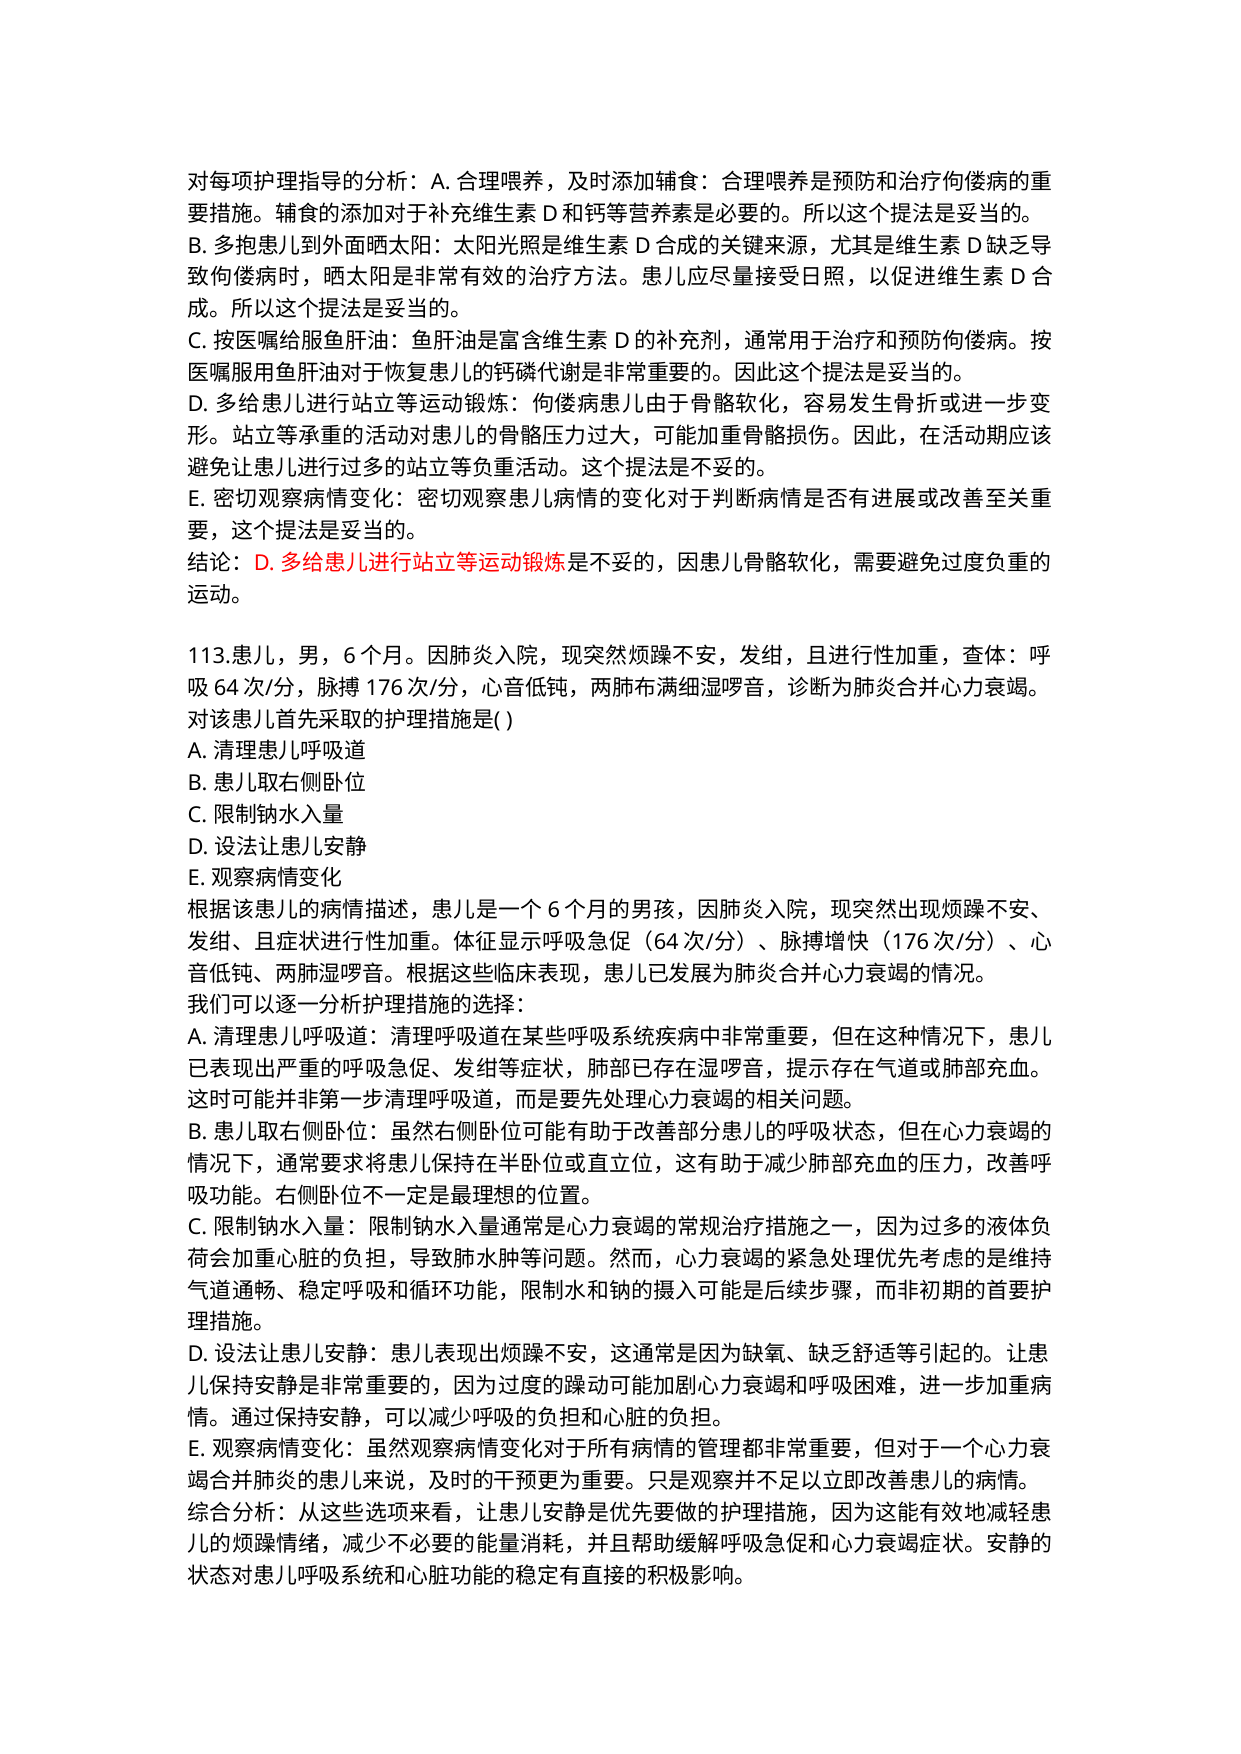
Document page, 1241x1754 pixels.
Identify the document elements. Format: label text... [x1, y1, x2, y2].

text 113.患儿，男，6个月。因肺炎入院，现突然烦躁不安，发绀，且进行性加重，查体：呼吸64次/分，脉搏176次/分，心音低钝，两肺布满细湿啰音，诊断为肺炎合并心力衰竭。对该患儿首先采取的护理措施是( ) [187, 638, 1053, 733]
text E. 观察病情变化 [187, 860, 1053, 892]
text C. 限制钠水入量：限制钠水入量通常是心力衰竭的常规治疗措施之一，因为过多的液体负荷会加重心脏的负担，导致肺水肿等问题。然而，心力衰竭的紧急处理优先考虑的是维持气道通畅、稳定呼吸和循环功能，限制水和钠的摄入可能是后续步骤，而非初期的首要护理措施。 [187, 1209, 1053, 1336]
text D. 设法让患儿安静：患儿表现出烦躁不安，这通常是因为缺氧、缺乏舒适等引起的。让患儿保持安静是非常重要的，因为过度的躁动可能加剧心力衰竭和呼吸困难，进一步加重病情。通过保持安静，可以减少呼吸的负担和心脏的负担。 [187, 1336, 1053, 1431]
text 综合分析：从这些选项来看，让患儿安静是优先要做的护理措施，因为这能有效地减轻患儿的烦躁情绪，减少不必要的能量消耗，并且帮助缓解呼吸急促和心力衰竭症状。安静的状态对患儿呼吸系统和心脏功能的稳定有直接的积极影响。 [187, 1494, 1053, 1589]
text B. 多抱患儿到外面晒太阳：太阳光照是维生素D合成的关键来源，尤其是维生素D缺乏导致佝偻病时，晒太阳是非常有效的治疗方法。患儿应尽量接受日照，以促进维生素D合成。所以这个提法是妥当的。 [187, 228, 1053, 323]
text 根据该患儿的病情描述，患儿是一个6个月的男孩，因肺炎入院，现突然出现烦躁不安、发绀、且症状进行性加重。体征显示呼吸急促（64次/分）、脉搏增快（176次/分）、心音低钝、两肺湿啰音。根据这些临床表现，患儿已发展为肺炎合并心力衰竭的情况。 [187, 892, 1053, 987]
text 对每项护理指导的分析：A. 合理喂养，及时添加辅食：合理喂养是预防和治疗佝偻病的重要措施。辅食的添加对于补充维生素D和钙等营养素是必要的。所以这个提法是妥当的。 [179, 162, 1061, 228]
text B. 患儿取右侧卧位：虽然右侧卧位可能有助于改善部分患儿的呼吸状态，但在心力衰竭的情况下，通常要求将患儿保持在半卧位或直立位，这有助于减少肺部充血的压力，改善呼吸功能。右侧卧位不一定是最理想的位置。 [187, 1114, 1053, 1209]
text E. 观察病情变化：虽然观察病情变化对于所有病情的管理都非常重要，但对于一个心力衰竭合并肺炎的患儿来说，及时的干预更为重要。只是观察并不足以立即改善患儿的病情。 [187, 1431, 1053, 1494]
text C. 限制钠水入量 [187, 797, 1053, 829]
text E. 密切观察病情变化：密切观察患儿病情的变化对于判断病情是否有进展或改善至关重要，这个提法是妥当的。 [187, 481, 1053, 545]
text A. 清理患儿呼吸道 [187, 733, 1053, 765]
text B. 患儿取右侧卧位 [187, 765, 1053, 797]
text C. 按医嘱给服鱼肝油：鱼肝油是富含维生素D的补充剂，通常用于治疗和预防佝偻病。按医嘱服用鱼肝油对于恢复患儿的钙磷代谢是非常重要的。因此这个提法是妥当的。 [187, 323, 1053, 386]
text D. 多给患儿进行站立等运动锻炼：佝偻病患儿由于骨骼软化，容易发生骨折或进一步变形。站立等承重的活动对患儿的骨骼压力过大，可能加重骨骼损伤。因此，在活动期应该避免让患儿进行过多的站立等负重活动。这个提法是不妥的。 [187, 386, 1053, 481]
text A. 清理患儿呼吸道：清理呼吸道在某些呼吸系统疾病中非常重要，但在这种情况下，患儿已表现出严重的呼吸急促、发绀等症状，肺部已存在湿啰音，提示存在气道或肺部充血。这时可能并非第一步清理呼吸道，而是要先处理心力衰竭的相关问题。 [187, 1019, 1053, 1114]
text 结论：D. 多给患儿进行站立等运动锻炼是不妥的，因患儿骨骼软化，需要避免过度负重的运动。 [187, 545, 1053, 608]
text 我们可以逐一分析护理措施的选择： [187, 987, 1053, 1019]
text D. 设法让患儿安静 [187, 829, 1053, 860]
